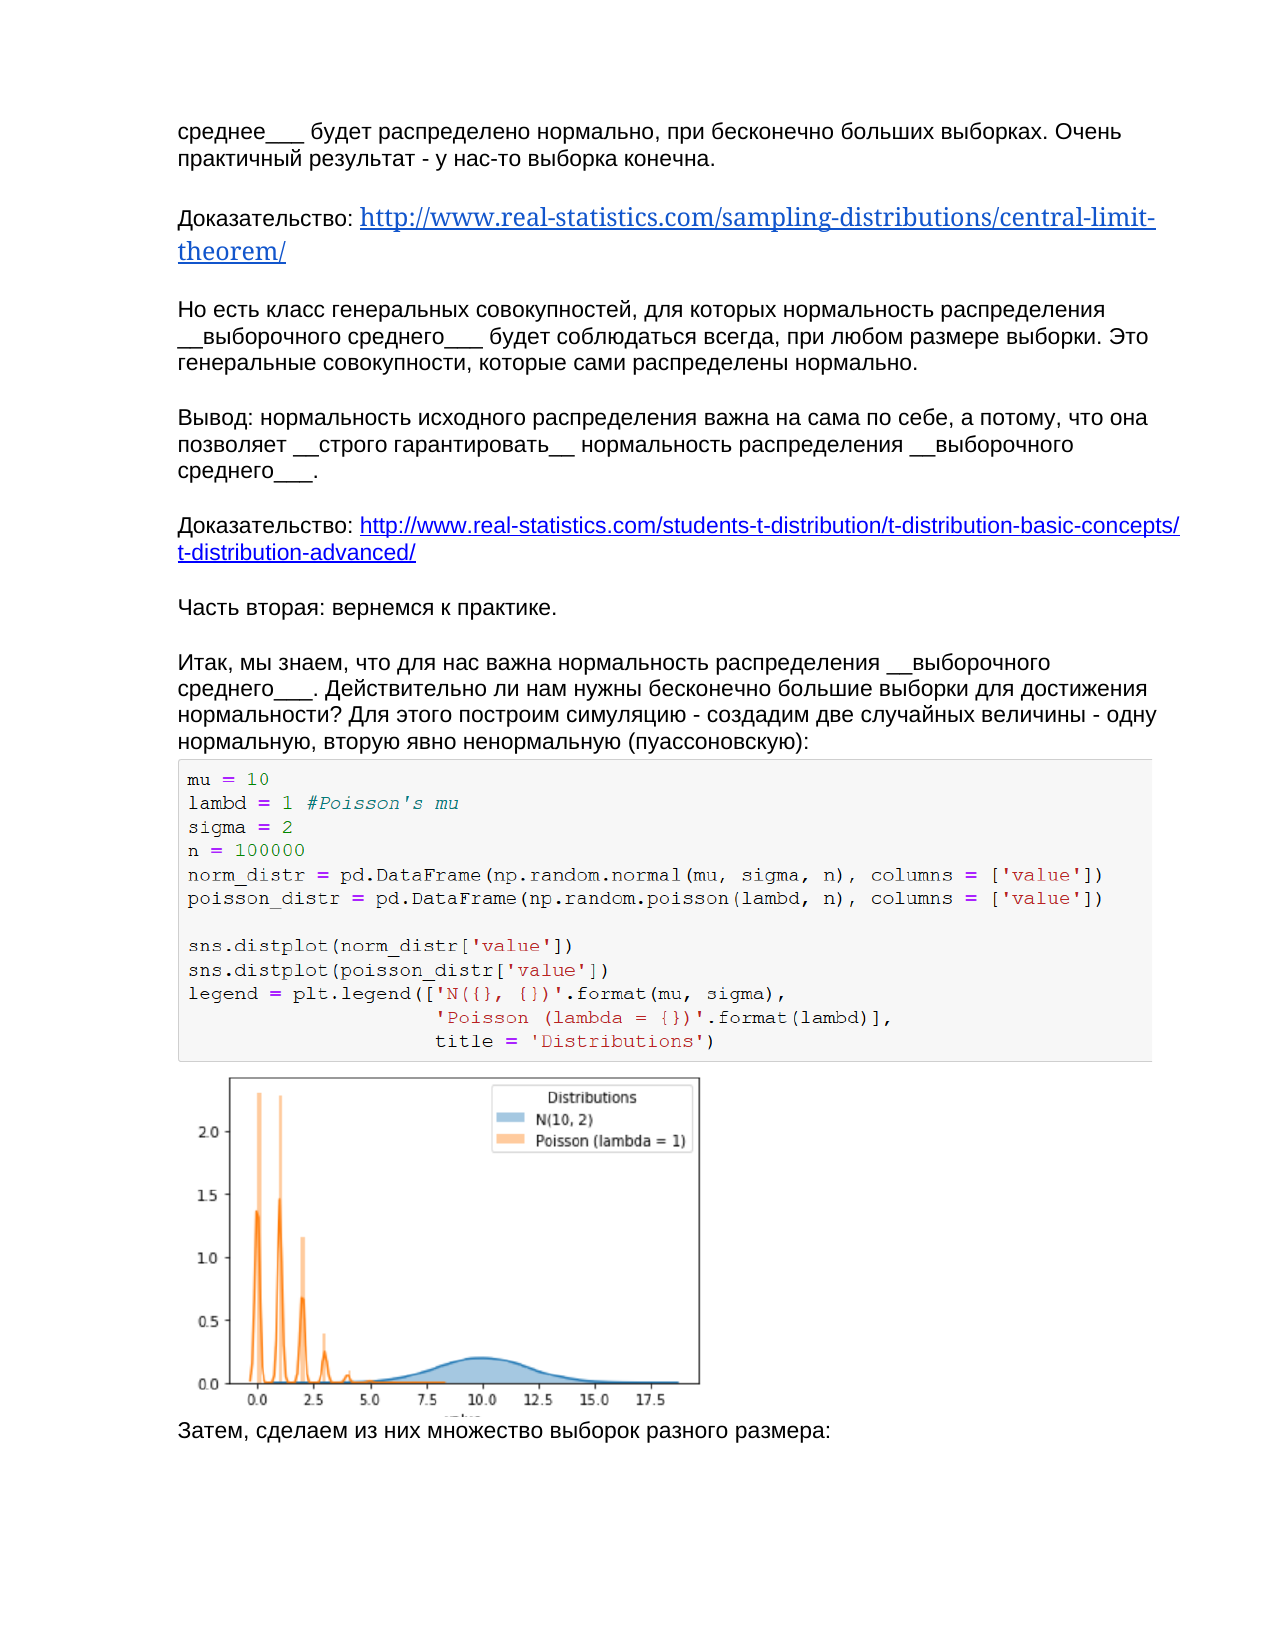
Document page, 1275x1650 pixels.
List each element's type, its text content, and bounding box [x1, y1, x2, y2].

text Часть вторая: вернемся к практике. [177, 593, 1186, 620]
text Доказательство: http://www.real-statistics.com/students-t-distribution/t-distribution-basic-concepts/t-distribution-advanced/ [177, 512, 1186, 565]
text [177, 118, 1186, 171]
text Итак, мы знаем, что для нас важна нормальность распределения __выборочного среднего___. Действительно ли нам нужны бесконечно большие выборки для достижения нормальности? Для этого построим симуляцию - создадим две случайных величины - одну нормальную, вторую явно ненормальную (пуассоновскую): [177, 649, 1186, 754]
text Но есть класс генеральных совокупностей, для которых нормальность распределения __выборочного среднего___ будет соблюдаться всегда, при любом размере выборки. Это генеральные совокупности, которые сами распределены нормально. [177, 296, 1186, 376]
text Вывод: нормальность исходного распределения важна на сама по себе, а потому, что она позволяет __строго гарантировать__ нормальность распределения __выборочного среднего___. [177, 404, 1186, 483]
picture [177, 754, 1153, 1417]
text Затем, сделаем из них множество выборок разного размера: [177, 1417, 1186, 1443]
text Доказательство: http://www.real-statistics.com/sampling-distributions/central-limit-theorem/ [177, 199, 1186, 268]
